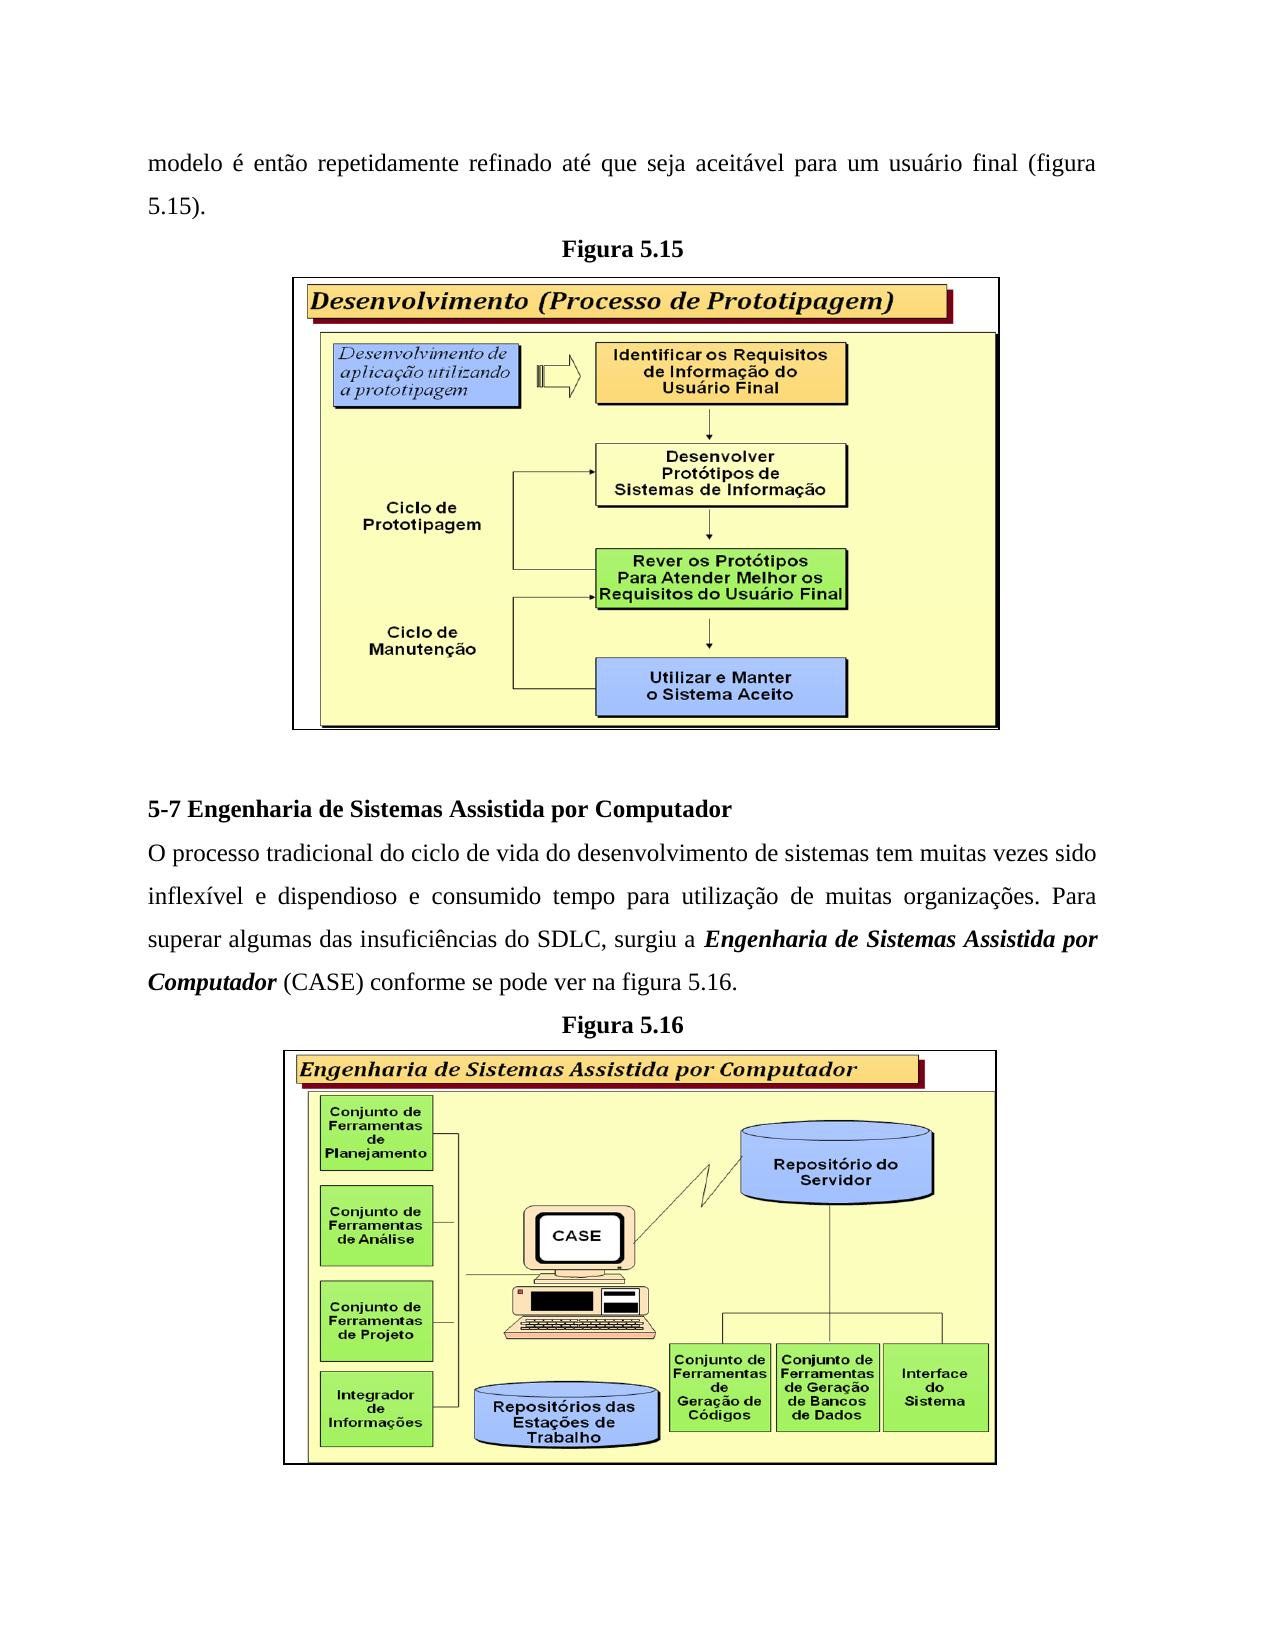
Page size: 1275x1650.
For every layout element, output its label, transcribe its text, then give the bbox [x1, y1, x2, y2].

picture [305, 283, 998, 728]
text O processo tradicional do ciclo de vida do desenvolvimento de sistemas tem muitas vezes sido inflexível e dispendioso e consumido tempo para utilização de muitas organizações. Para superar algumas das insuficiências do SDLC, surgiu a Engenharia de Sistemas Assistida por Computador (CASE) conforme se pode ver na figura 5.16. [148, 838, 1098, 996]
text Figura 5.16 [148, 1010, 1098, 1039]
text 5-7 Engenharia de Sistemas Assistida por Computador [148, 794, 1098, 823]
picture [294, 1054, 995, 1463]
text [148, 148, 1098, 219]
text Figura 5.15 [148, 234, 1098, 263]
